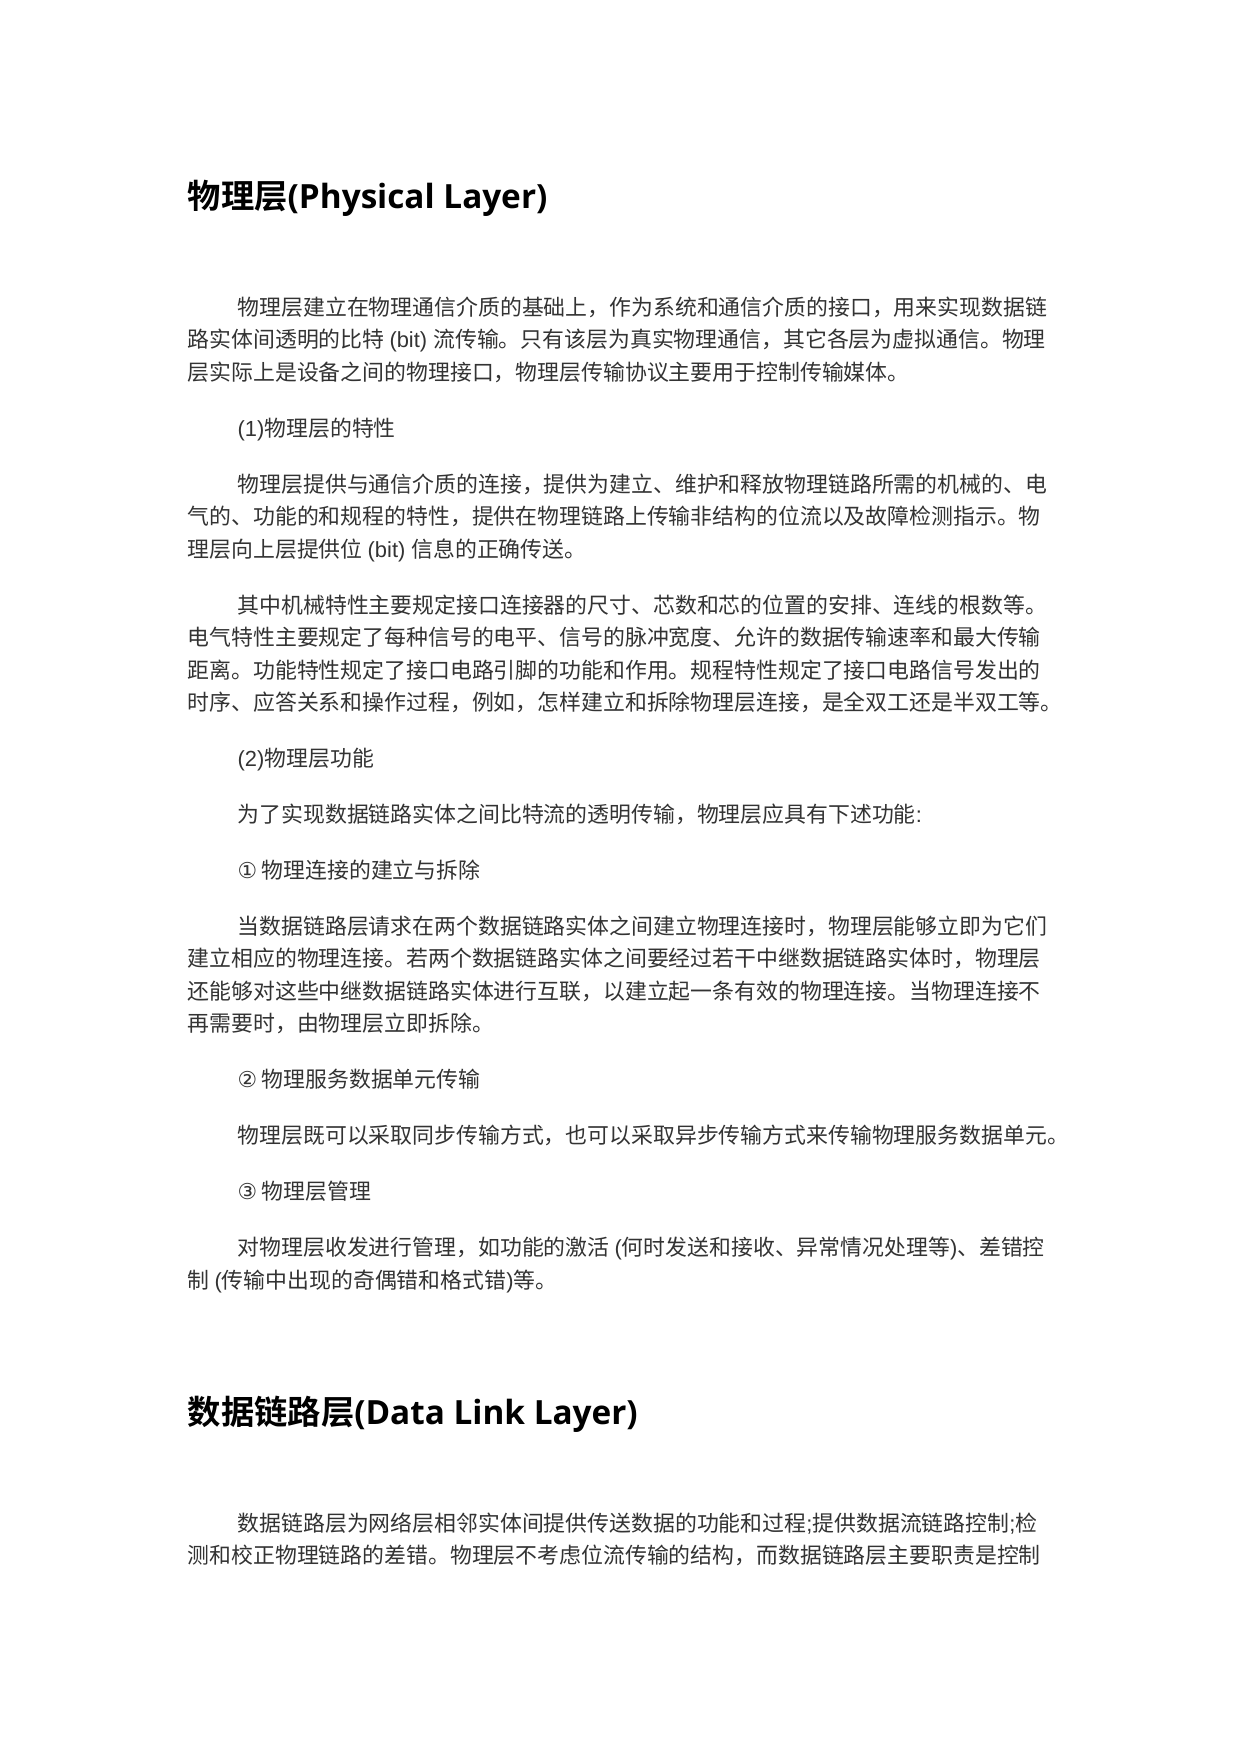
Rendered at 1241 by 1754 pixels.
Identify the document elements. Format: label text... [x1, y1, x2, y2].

text (1)物理层的特性 [187, 410, 1053, 443]
text ②物理服务数据单元传输 [187, 1062, 1053, 1094]
text 对物理层收发进行管理，如功能的激活 (何时发送和接收、异常情况处理等)、差错控制 (传输中出现的奇偶错和格式错)等。 [187, 1230, 1053, 1295]
text 当数据链路层请求在两个数据链路实体之间建立物理连接时，物理层能够立即为它们建立相应的物理连接。若两个数据链路实体之间要经过若干中继数据链路实体时，物理层还能够对这些中继数据链路实体进行互联，以建立起一条有效的物理连接。当物理连接不再需要时，由物理层立即拆除。 [187, 908, 1053, 1038]
text ③物理层管理 [187, 1174, 1053, 1206]
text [187, 1505, 1053, 1570]
subtitle 物理层(Physical Layer) [187, 162, 1053, 227]
text 其中机械特性主要规定接口连接器的尺寸、芯数和芯的位置的安排、连线的根数等。电气特性主要规定了每种信号的电平、信号的脉冲宽度、允许的数据传输速率和最大传输距离。功能特性规定了接口电路引脚的功能和作用。规程特性规定了接口电路信号发出的时序、应答关系和操作过程，例如，怎样建立和拆除物理层连接，是全双工还是半双工等。 [187, 587, 1053, 717]
subtitle 数据链路层(Data Link Layer) [187, 1378, 1053, 1443]
text 物理层建立在物理通信介质的基础上，作为系统和通信介质的接口，用来实现数据链路实体间透明的比特 (bit) 流传输。只有该层为真实物理通信，其它各层为虚拟通信。物理层实际上是设备之间的物理接口，物理层传输协议主要用于控制传输媒体。 [187, 289, 1053, 387]
text 为了实现数据链路实体之间比特流的透明传输，物理层应具有下述功能: [187, 797, 1053, 829]
text 物理层提供与通信介质的连接，提供为建立、维护和释放物理链路所需的机械的、电气的、功能的和规程的特性，提供在物理链路上传输非结构的位流以及故障检测指示。物理层向上层提供位 (bit) 信息的正确传送。 [187, 466, 1053, 564]
text (2)物理层功能 [187, 741, 1053, 773]
text 物理层既可以采取同步传输方式，也可以采取异步传输方式来传输物理服务数据单元。 [187, 1118, 1053, 1150]
text ①物理连接的建立与拆除 [187, 852, 1053, 885]
